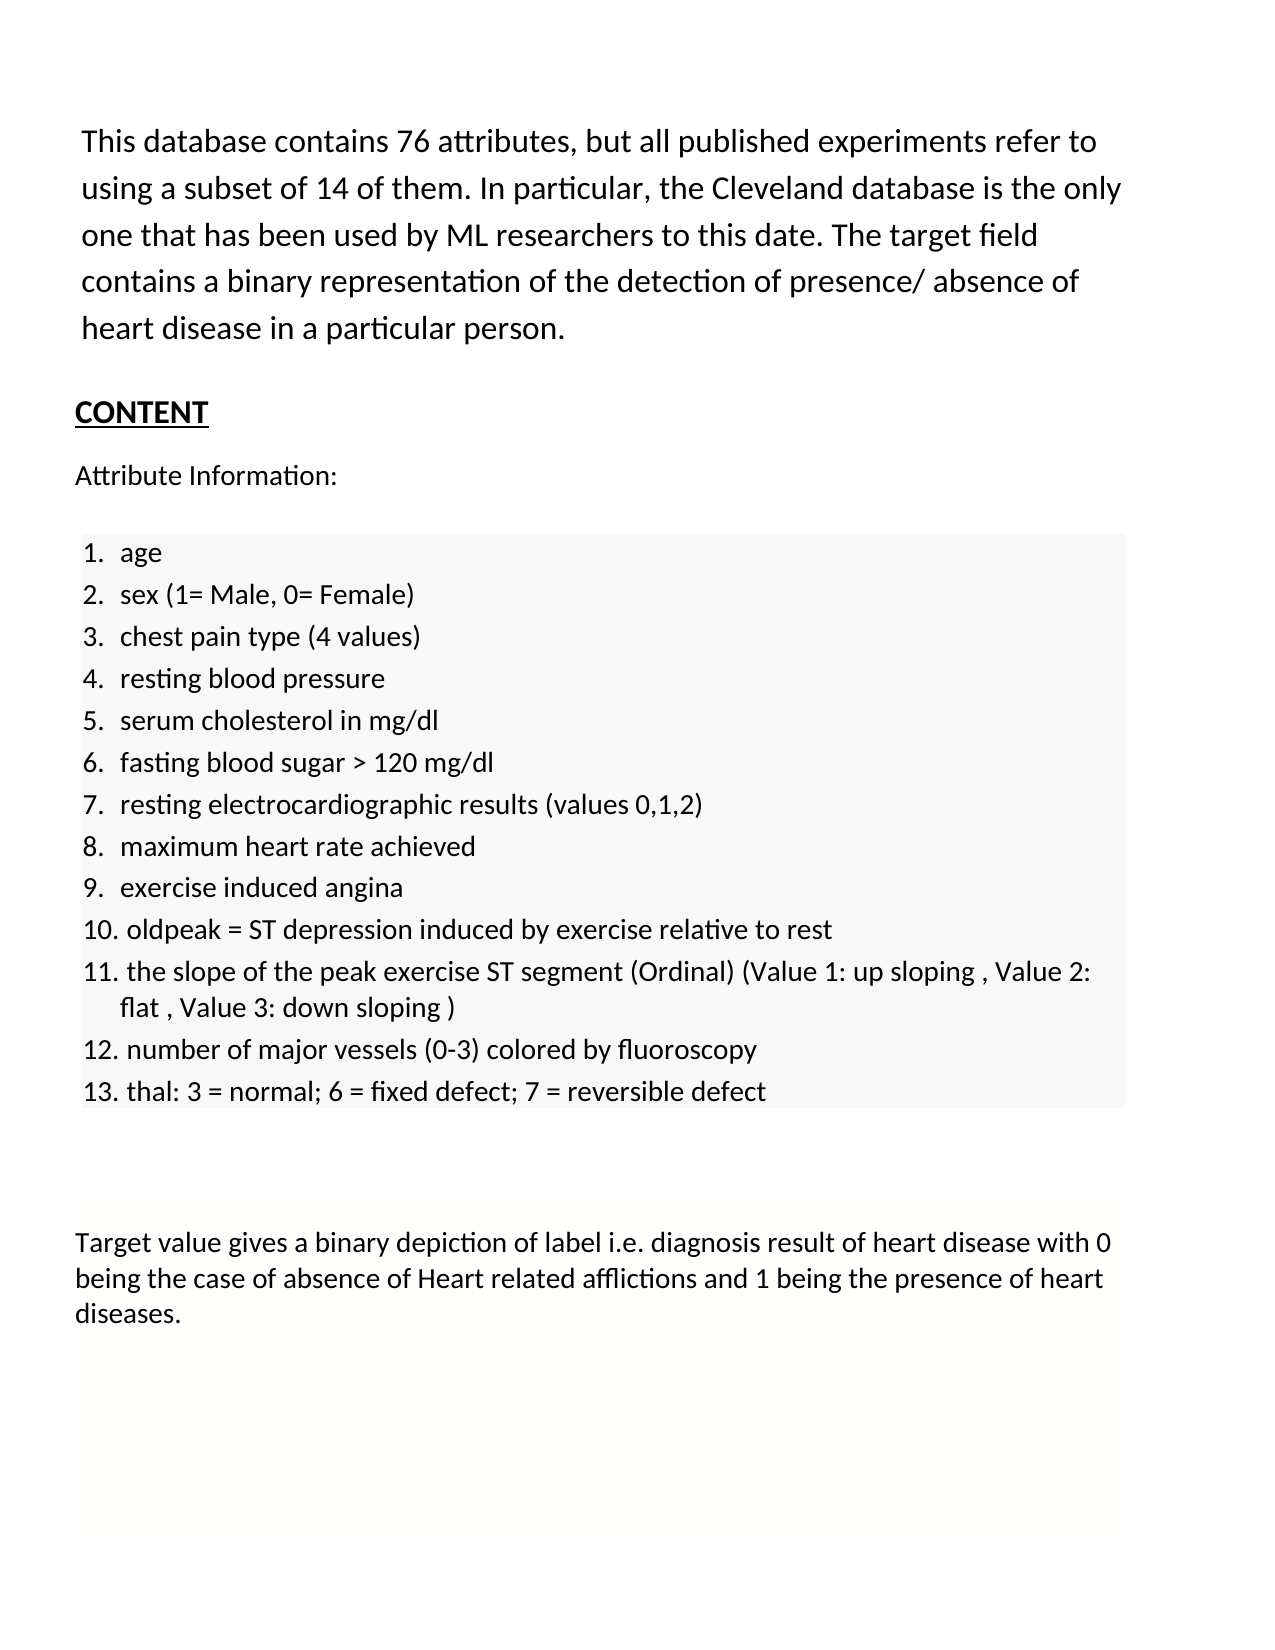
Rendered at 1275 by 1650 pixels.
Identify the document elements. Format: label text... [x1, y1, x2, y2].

list resting blood pressure [82, 660, 1125, 696]
text CONTENT [75, 391, 1125, 432]
list maximum heart rate achieved [82, 828, 1125, 863]
text This database contains 76 attributes, but all published experiments refer to using a subset of 14 of them. In particular, the Cleveland database is the only one that has been used by ML researchers to this date. The target field contains a binary representation of the detection of presence/ absence of heart disease in a particular person. [81, 120, 1125, 348]
list thal: 3 = normal; 6 = fixed defect; 7 = reversible defect [82, 1073, 1125, 1108]
text Target value gives a binary depiction of label i.e. diagnosis result of heart disease with 0 being the case of absence of Heart related afflictions and 1 being the presence of heart diseases. [75, 1224, 1125, 1331]
list serum cholesterol in mg/dl [82, 702, 1125, 738]
list age [82, 534, 1125, 570]
list fasting blood sugar > 120 mg/dl [82, 744, 1125, 779]
list the slope of the peak exercise ST segment (Ordinal) (Value 1: up sloping , Value 2: flat , Value 3: down sloping ) [82, 953, 1125, 1024]
list sex (1= Male, 0= Female) [82, 576, 1125, 612]
list oldpeak = ST depression induced by exercise relative to rest [82, 911, 1125, 947]
list number of major vessels (0-3) colored by fluoroscopy [82, 1031, 1125, 1066]
list resting electrocardiographic results (values 0,1,2) [82, 786, 1125, 821]
list chest pain type (4 values) [82, 618, 1125, 654]
list exercise induced angina [82, 869, 1125, 905]
text Attribute Information: [75, 457, 1125, 493]
